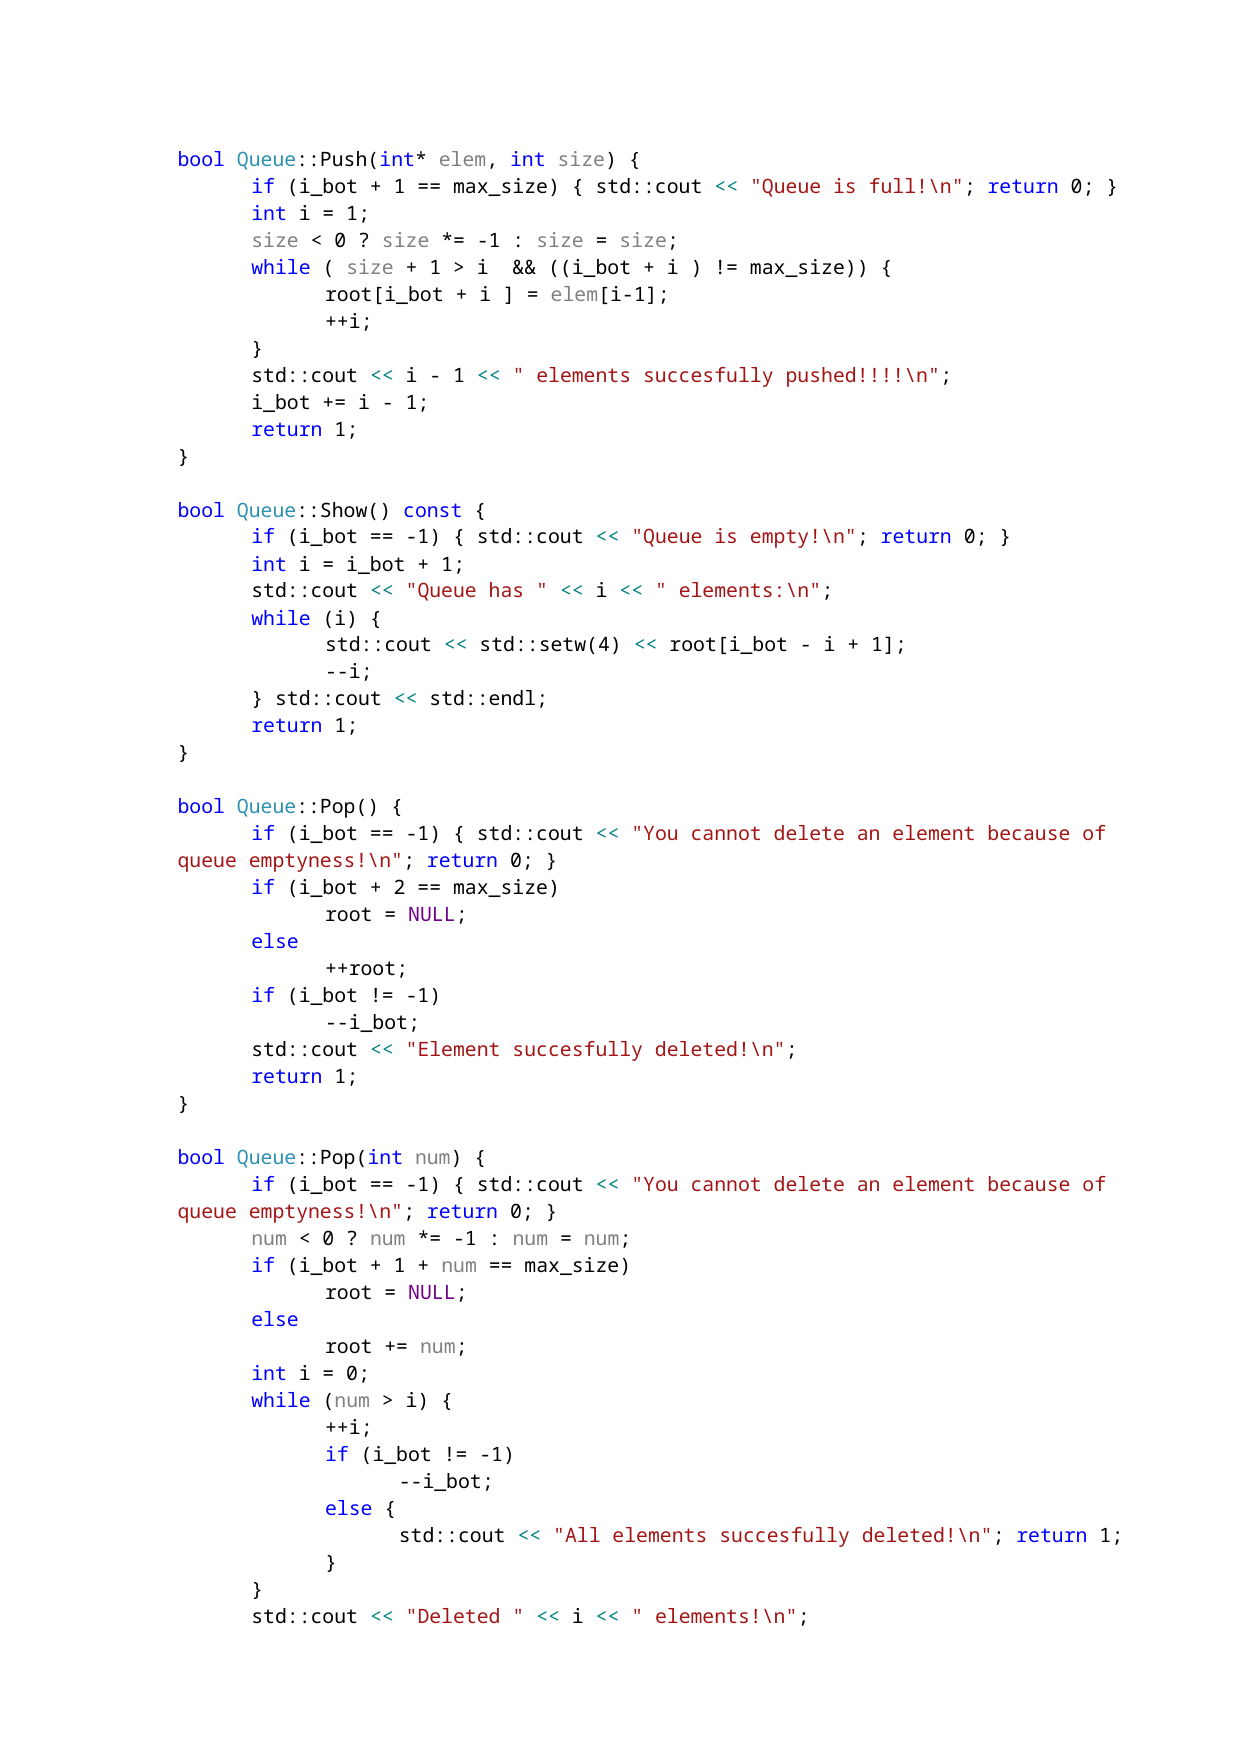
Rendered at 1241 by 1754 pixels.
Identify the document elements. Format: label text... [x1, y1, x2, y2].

text } std::cout << std::endl; [177, 685, 1152, 712]
text --i_bot; [177, 1467, 1152, 1494]
text while ( size + 1 > i && ((i_bot + i ) != max_size)) { [177, 253, 1152, 280]
text num < 0 ? num *= -1 : num = num; [177, 1224, 1152, 1251]
text std::cout << i - 1 << " elements succesfully pushed!!!!\n"; [177, 361, 1152, 388]
text root += num; [177, 1332, 1152, 1359]
text } [177, 739, 1152, 766]
text if (i_bot != -1) [177, 1440, 1152, 1467]
text bool Queue::Show() const { [177, 496, 1152, 523]
text int i = i_bot + 1; [177, 550, 1152, 577]
text size < 0 ? size *= -1 : size = size; [177, 226, 1152, 253]
text } [177, 442, 1152, 469]
text } [177, 1575, 1152, 1602]
text bool Queue::Pop() { [177, 793, 1152, 819]
text else [177, 1305, 1152, 1332]
text std::cout << "Element succesfully deleted!\n"; [177, 1035, 1152, 1062]
text root = NULL; [177, 1278, 1152, 1305]
text ++root; [177, 954, 1152, 981]
text root = NULL; [177, 901, 1152, 927]
text if (i_bot + 2 == max_size) [177, 873, 1152, 901]
text return 1; [177, 1062, 1152, 1089]
text return 1; [177, 415, 1152, 442]
text --i_bot; [177, 1008, 1152, 1035]
text std::cout << "All elements succesfully deleted!\n"; return 1; [177, 1521, 1152, 1548]
text i_bot += i - 1; [177, 388, 1152, 415]
text if (i_bot == -1) { std::cout << "You cannot delete an element because of queue emptyness!\n"; return 0; } [177, 819, 1152, 873]
text if (i_bot == -1) { std::cout << "You cannot delete an element because of queue emptyness!\n"; return 0; } [177, 1170, 1152, 1224]
text std::cout << "Deleted " << i << " elements!\n"; [177, 1602, 1152, 1629]
text root[i_bot + i ] = elem[i-1]; [177, 280, 1152, 307]
text ++i; [177, 307, 1152, 334]
text ++i; [177, 1413, 1152, 1440]
text bool Queue::Pop(int num) { [177, 1143, 1152, 1170]
text } [177, 1089, 1152, 1116]
text else [177, 927, 1152, 954]
text while (i) { [177, 604, 1152, 631]
text } [177, 334, 1152, 361]
text bool Queue::Push(int* elem, int size) { [177, 145, 1152, 172]
text if (i_bot != -1) [177, 981, 1152, 1008]
text std::cout << "Queue has " << i << " elements:\n"; [177, 577, 1152, 604]
text int i = 1; [177, 199, 1152, 226]
text int i = 0; [177, 1359, 1152, 1386]
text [177, 172, 1152, 199]
text if (i_bot + 1 + num == max_size) [177, 1251, 1152, 1278]
text } [177, 1548, 1152, 1575]
text while (num > i) { [177, 1386, 1152, 1413]
text std::cout << std::setw(4) << root[i_bot - i + 1]; [177, 631, 1152, 658]
text else { [177, 1494, 1152, 1521]
text --i; [177, 658, 1152, 685]
text return 1; [177, 712, 1152, 739]
text if (i_bot == -1) { std::cout << "Queue is empty!\n"; return 0; } [177, 523, 1152, 550]
